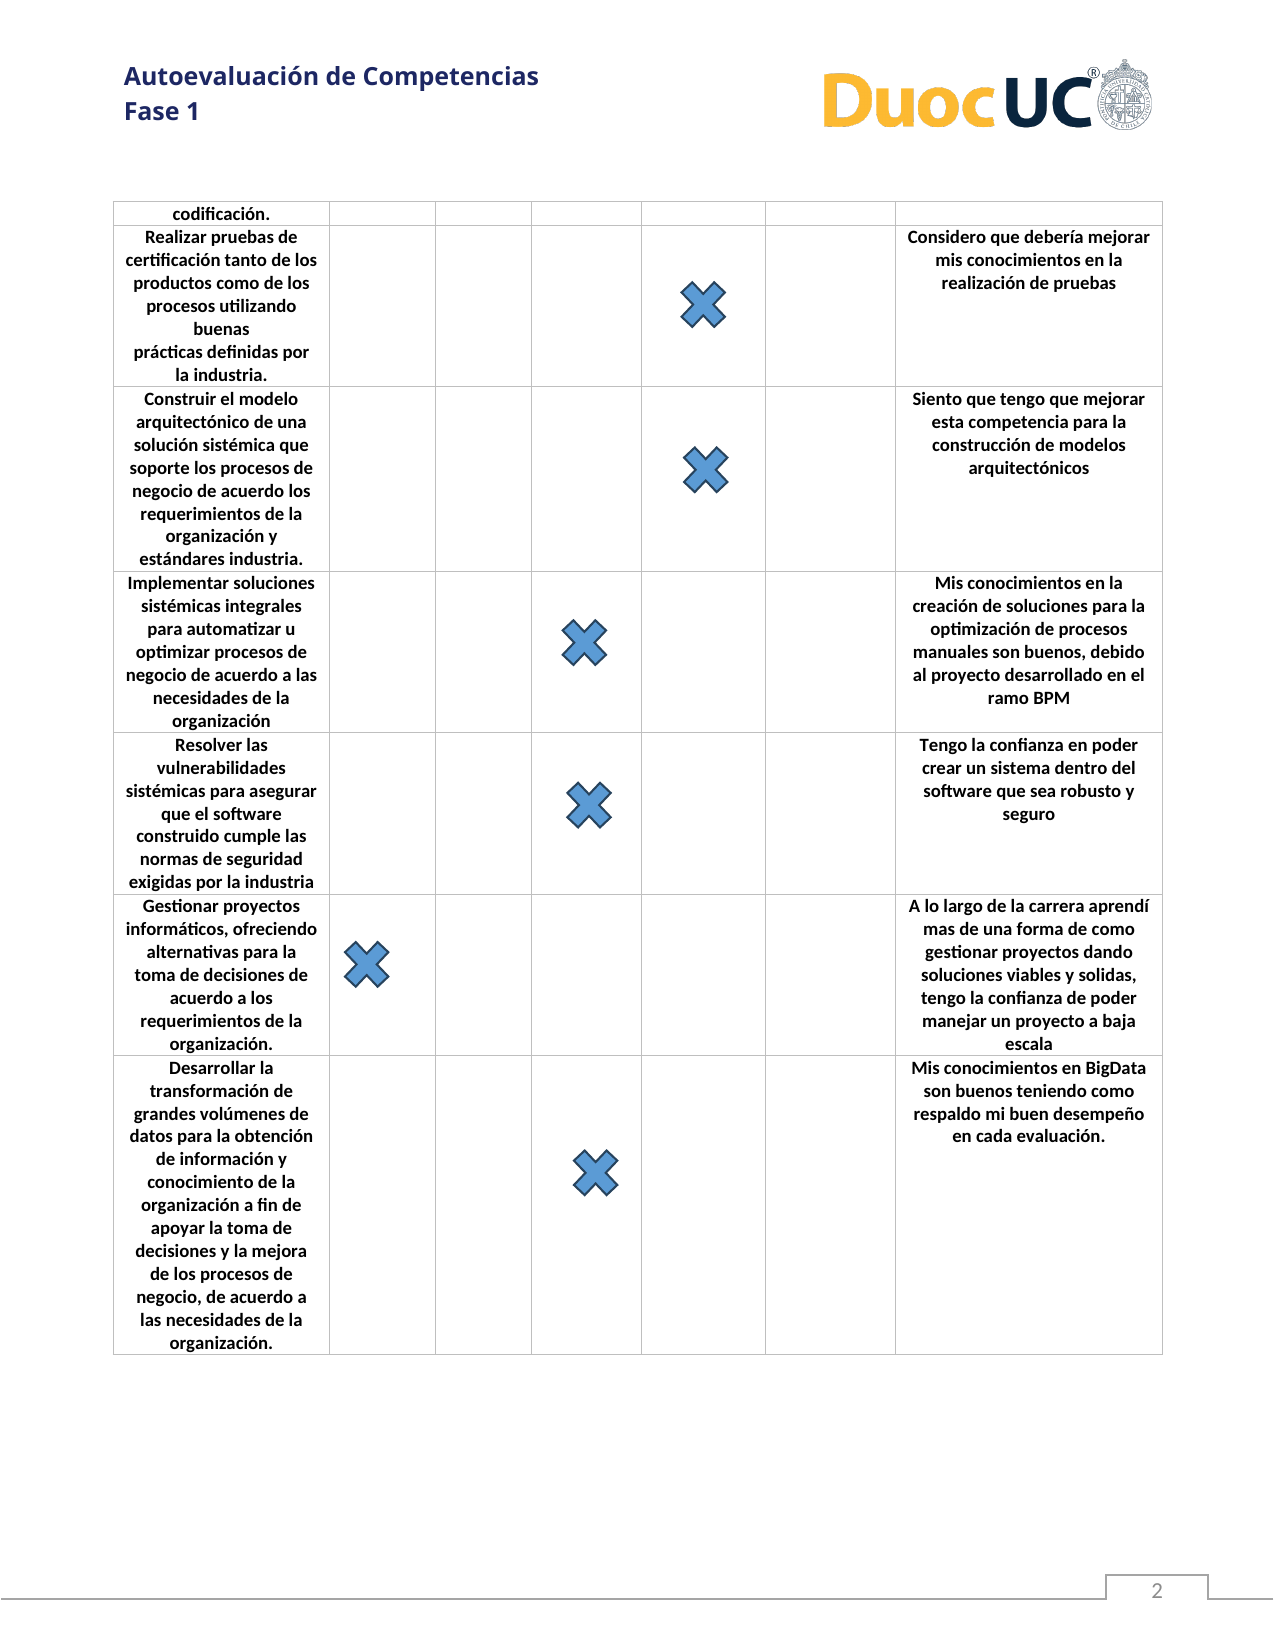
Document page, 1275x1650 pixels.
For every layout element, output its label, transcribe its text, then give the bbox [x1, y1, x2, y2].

table_cell Tengo la confianza en poder crear un sistema dentro del software que sea robusto y seguro [896, 733, 1162, 893]
table_cell [642, 226, 765, 386]
table_cell [766, 202, 895, 225]
table_cell [436, 895, 531, 1055]
table_cell [436, 226, 531, 386]
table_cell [896, 202, 1162, 225]
table_cell [436, 387, 531, 571]
table_cell [766, 226, 895, 386]
table_cell [436, 733, 531, 893]
table_cell Desarrollar la transformación de grandes volúmenes de datos para la obtención de información y conocimiento de la organización a fin de apoyar la toma de decisiones y la mejora de los procesos de negocio, de acuerdo a las necesidades de la organización. [114, 1056, 329, 1354]
table_cell [532, 1056, 641, 1354]
table_cell [436, 1056, 531, 1354]
table_cell [766, 1056, 895, 1354]
table_cell Mis conocimientos en la creación de soluciones para la optimización de procesos manuales son buenos, debido al proyecto desarrollado en el ramo BPM [896, 572, 1162, 732]
table_cell [330, 733, 435, 893]
table_cell [330, 202, 435, 225]
table_cell [436, 202, 531, 225]
table_cell [532, 572, 641, 732]
table_cell [330, 226, 435, 386]
table_cell [642, 387, 765, 571]
table_cell [766, 733, 895, 893]
table_cell [642, 1056, 765, 1354]
table_cell [532, 895, 641, 1055]
table_cell [436, 572, 531, 732]
table_cell [642, 895, 765, 1055]
table_cell [642, 572, 765, 732]
table_cell [766, 895, 895, 1055]
table_cell Realizar pruebas de certificación tanto de los productos como de los procesos utilizando buenas prácticas definidas por la industria. [114, 226, 329, 386]
table_cell Resolver las vulnerabilidades sistémicas para asegurar que el software construido cumple las normas de seguridad exigidas por la industria [114, 733, 329, 893]
table_cell [330, 572, 435, 732]
table_cell [532, 387, 641, 571]
table_cell [642, 733, 765, 893]
picture [824, 59, 1152, 130]
table_cell Mis conocimientos en BigData son buenos teniendo como respaldo mi buen desempeño en cada evaluación. [896, 1056, 1162, 1354]
table_cell Construir el modelo arquitectónico de una solución sistémica que soporte los procesos de negocio de acuerdo los requerimientos de la organización y estándares industria. [114, 387, 329, 571]
table_cell [766, 572, 895, 732]
table_cell Considero que debería mejorar mis conocimientos en la realización de pruebas [896, 226, 1162, 386]
table_cell [642, 202, 765, 225]
table_cell [766, 387, 895, 571]
table_cell [330, 1056, 435, 1354]
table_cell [114, 202, 329, 225]
table_cell [330, 387, 435, 571]
table_cell Siento que tengo que mejorar esta competencia para la construcción de modelos arquitectónicos [896, 387, 1162, 571]
table_cell A lo largo de la carrera aprendí mas de una forma de como gestionar proyectos dando soluciones viables y solidas, tengo la confianza de poder manejar un proyecto a baja escala [896, 895, 1162, 1055]
table_cell [532, 202, 641, 225]
table_cell Implementar soluciones sistémicas integrales para automatizar u optimizar procesos de negocio de acuerdo a las necesidades de la organización [114, 572, 329, 732]
table_cell [532, 733, 641, 893]
table_cell [330, 895, 435, 1055]
table_cell Gestionar proyectos informáticos, ofreciendo alternativas para la toma de decisiones de acuerdo a los requerimientos de la organización. [114, 895, 329, 1055]
table_cell [532, 226, 641, 386]
